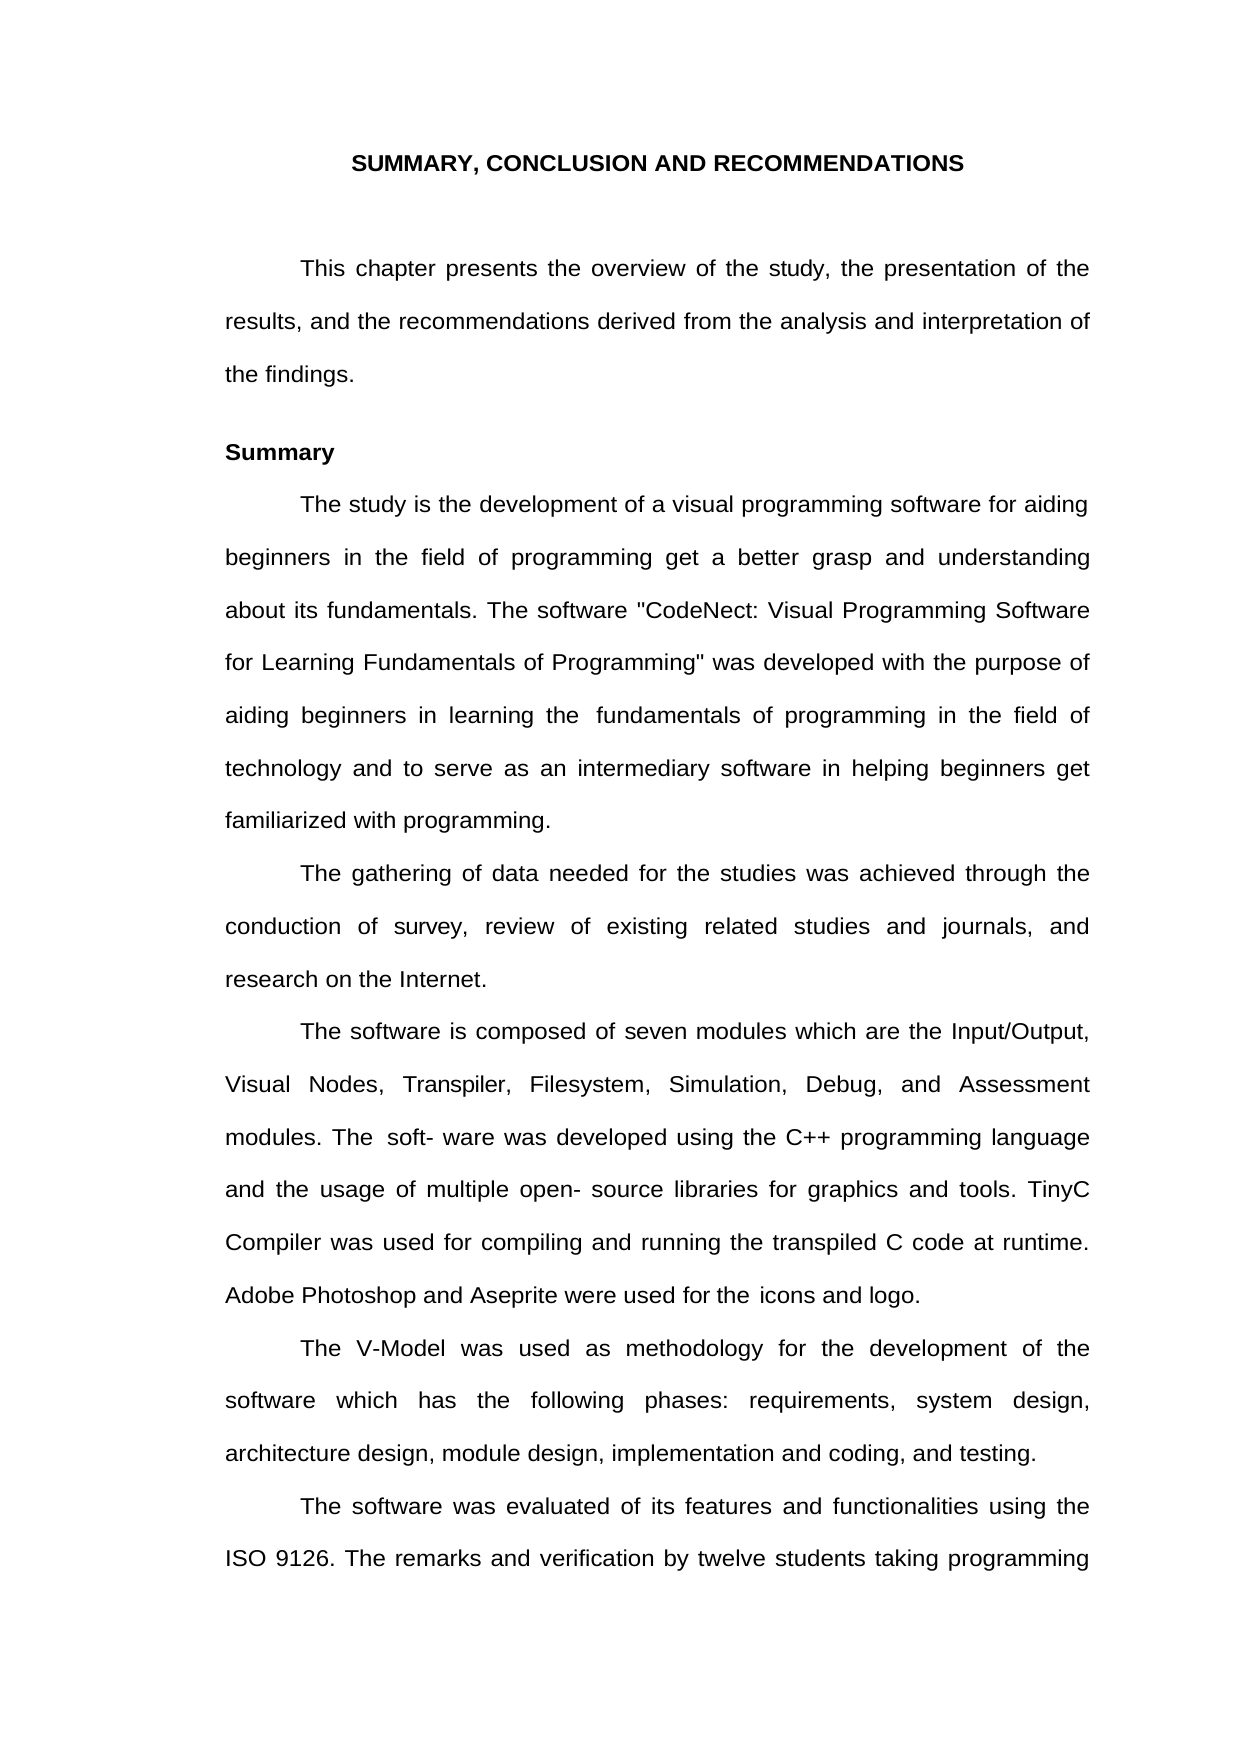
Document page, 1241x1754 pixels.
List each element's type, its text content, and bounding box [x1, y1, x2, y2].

text The software is composed of seven modules which are the Input/Output, Visual Nodes, Transpiler, Filesystem, Simulation, Debug, and Assessment modules. The soft- ware was developed using the C++ programming language and the usage of multiple open- source libraries for graphics and tools. TinyC Compiler was used for compiling and running the transpiled C code at runtime. Adobe Photoshop and Aseprite were used for the icons and logo. [225, 1018, 1090, 1308]
text The gathering of data needed for the studies was achieved through the conduction of survey, review of existing related studies and journals, and research on the Internet. [225, 860, 1090, 992]
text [225, 1493, 1090, 1572]
text The V-Model was used as methodology for the development of the software which has the following phases: requirements, system design, architecture design, module design, implementation and coding, and testing. [225, 1334, 1090, 1466]
text Summary [225, 438, 1090, 465]
text SUMMARY, CONCLUSION AND RECOMMENDATIONS [225, 150, 1090, 176]
text The study is the development of a visual programming software for aiding beginners in the field of programming get a better grasp and understanding about its fundamentals. The software "CodeNect: Visual Programming Software for Learning Fundamentals of Programming" was developed with the purpose of aiding beginners in learning the fundamentals of programming in the field of technology and to serve as an intermediary software in helping beginners get familiarized with programming. [225, 491, 1090, 834]
text This chapter presents the overview of the study, the presentation of the results, and the recommendations derived from the analysis and interpretation of the findings. [225, 255, 1090, 387]
